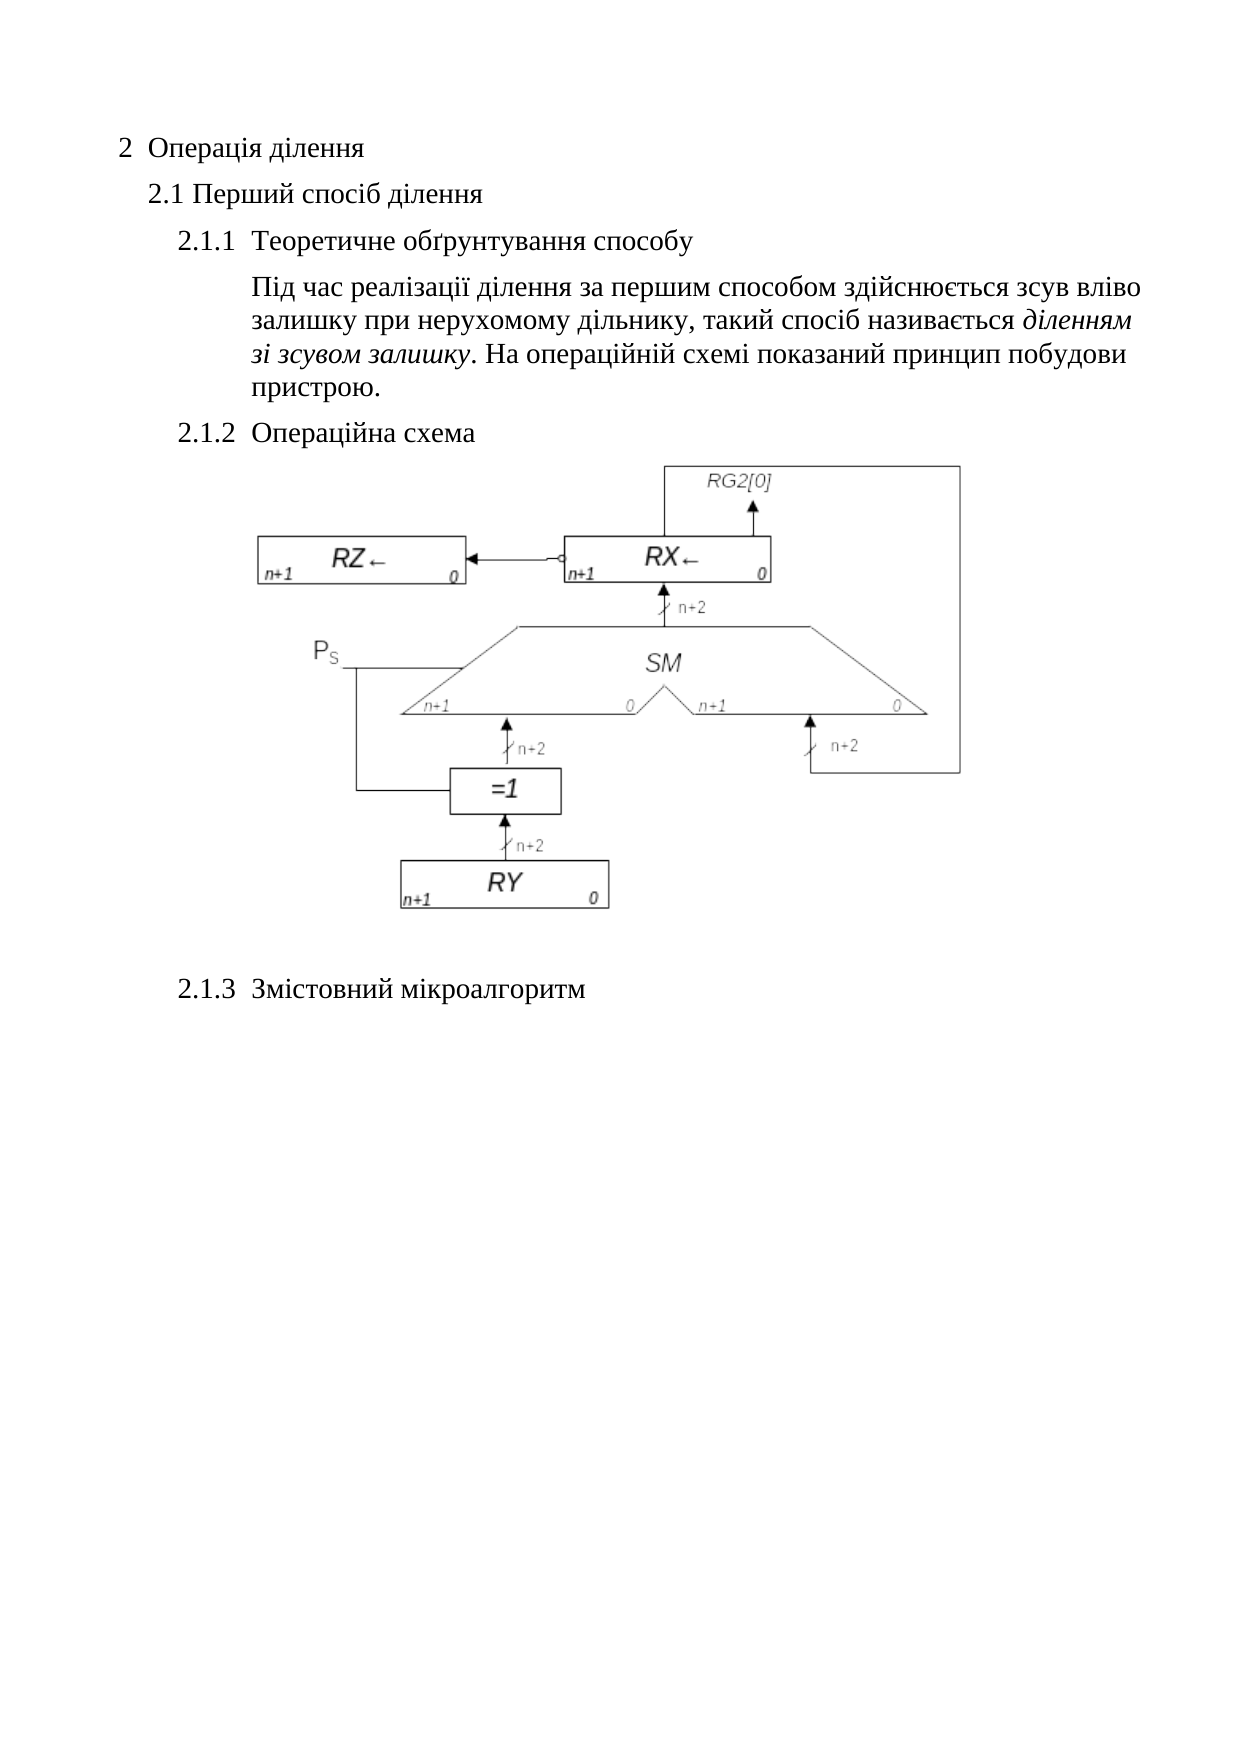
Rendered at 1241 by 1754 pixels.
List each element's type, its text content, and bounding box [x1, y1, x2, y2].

list Теоретичне обґрунтування способу [177, 223, 1152, 256]
text Під час реалізації ділення за першим способом здійснюється зсув вліво залишку при нерухомому дільнику, такий спосіб називається діленням зі зсувом залишку. На операційній схемі показаний принцип побудови пристрою. [251, 269, 1152, 403]
list Перший спосіб ділення [148, 177, 1152, 210]
list Операція ділення [118, 131, 1152, 164]
list Операційна схема [177, 415, 1152, 449]
list Змістовний мікроалгоритм [177, 972, 1152, 1005]
